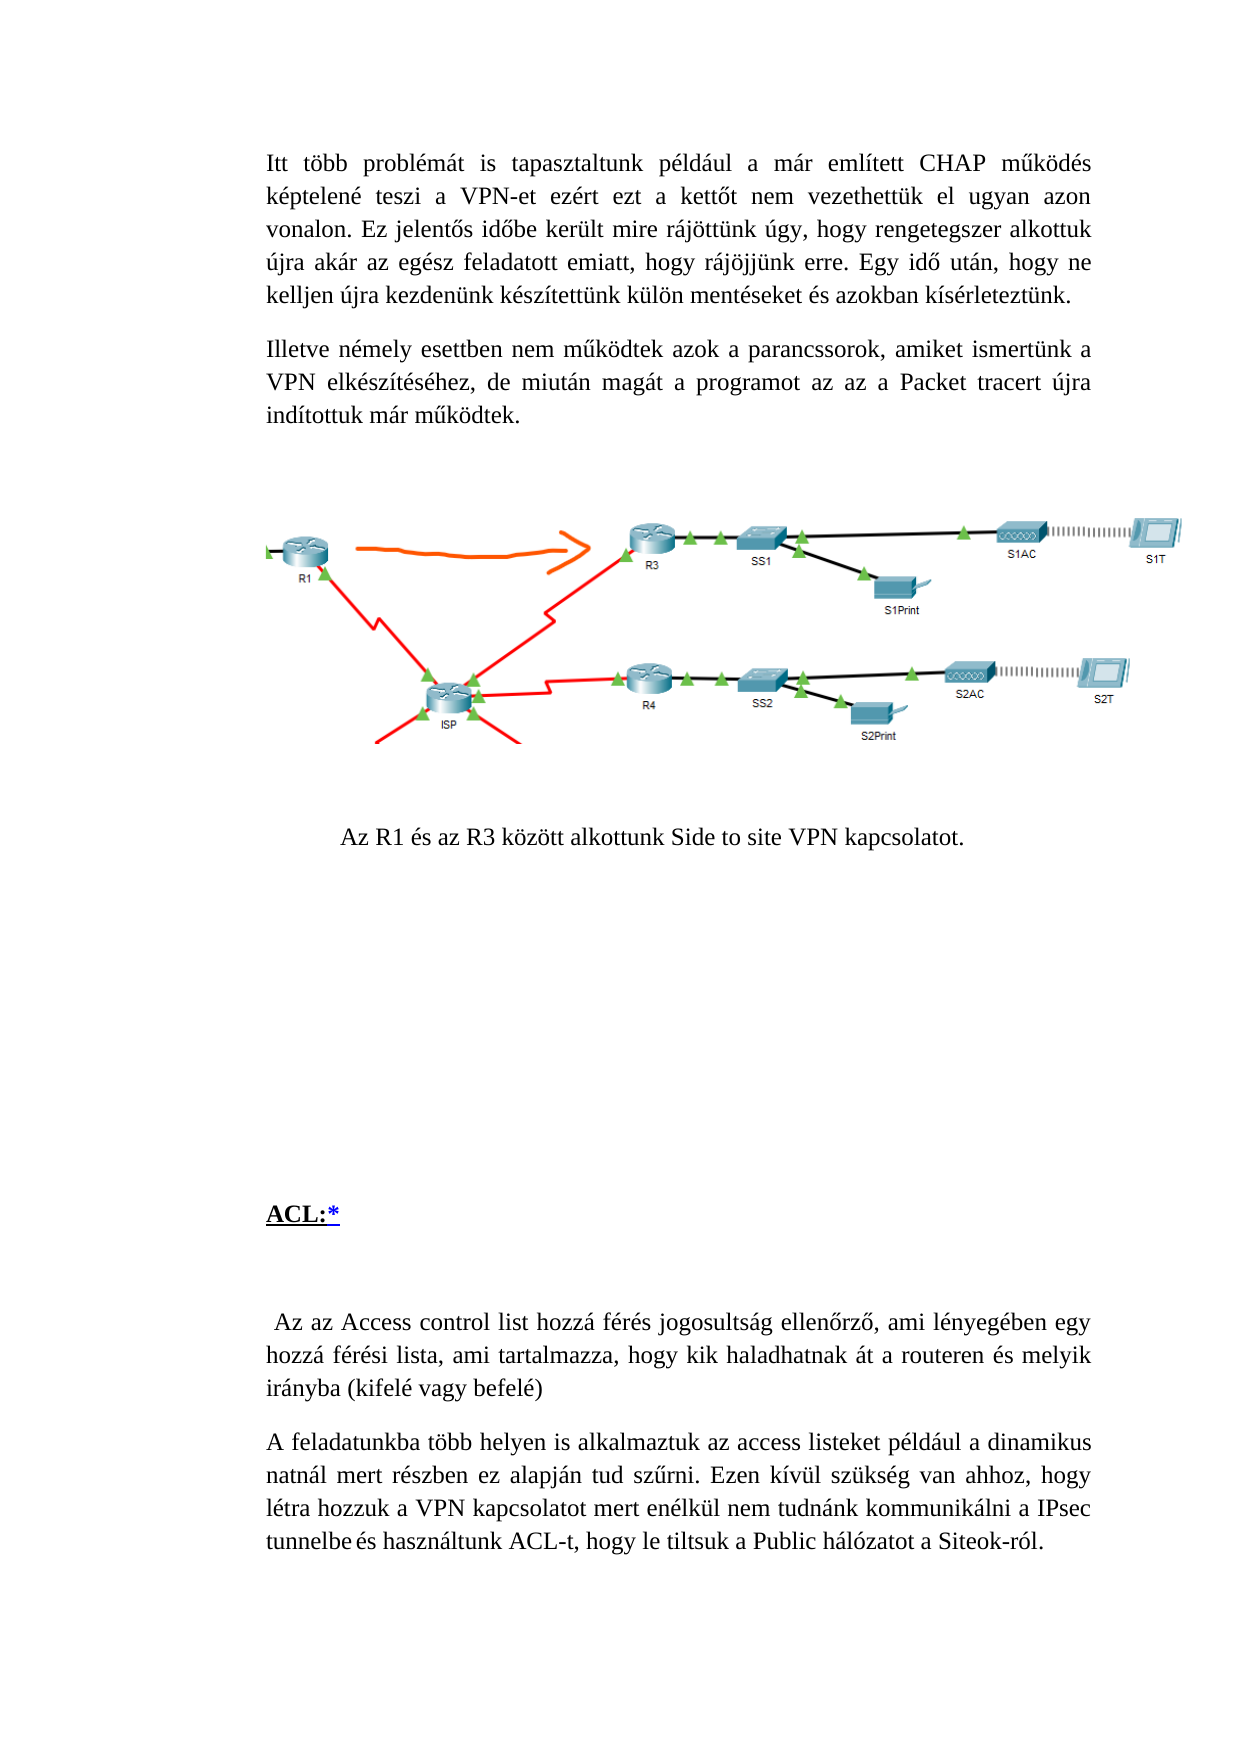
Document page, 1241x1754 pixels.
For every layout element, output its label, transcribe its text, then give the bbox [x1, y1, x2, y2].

text Az R1 és az R3 között alkottunk Side to site VPN kapcsolatot. [266, 822, 1092, 851]
text Illetve némely esettben nem működtek azok a parancssorok, amiket ismertünk a VPN elkészítéséhez, de miután magát a programot az az a Packet tracert újra indítottuk már működtek. [266, 334, 1092, 428]
text ACL:* [266, 1199, 1092, 1228]
text Itt több problémát is tapasztaltunk például a már említett CHAP működés képtelené teszi a VPN-et ezért ezt a kettőt nem vezethettük el ugyan azon vonalon. Ez jelentős időbe került mire rájöttünk úgy, hogy rengetegszer alkottuk újra akár az egész feladatott emiatt, hogy rájöjjünk erre. Egy idő után, hogy ne kelljen újra kezdenünk készítettünk külön mentéseket és azokban kísérleteztünk. [266, 148, 1092, 308]
text A feladatunkba több helyen is alkalmaztuk az access listeket például a dinamikus natnál mert részben ez alapján tud szűrni. Ezen kívül szükség van ahhoz, hogy létra hozzuk a VPN kapcsolatot mert enélkül nem tudnánk kommunikálni a IPsec tunnelbe és használtunk ACL-t, hogy le tiltsuk a Public hálózatot a Siteok-ról. [266, 1427, 1092, 1555]
text Az az Access control list hozzá férés jogosultság ellenőrző, ami lényegében egy hozzá férési lista, ami tartalmazza, hogy kik haladhatnak át a routeren és melyik irányba (kifelé vagy befelé) [266, 1307, 1092, 1402]
picture [265, 512, 1211, 744]
